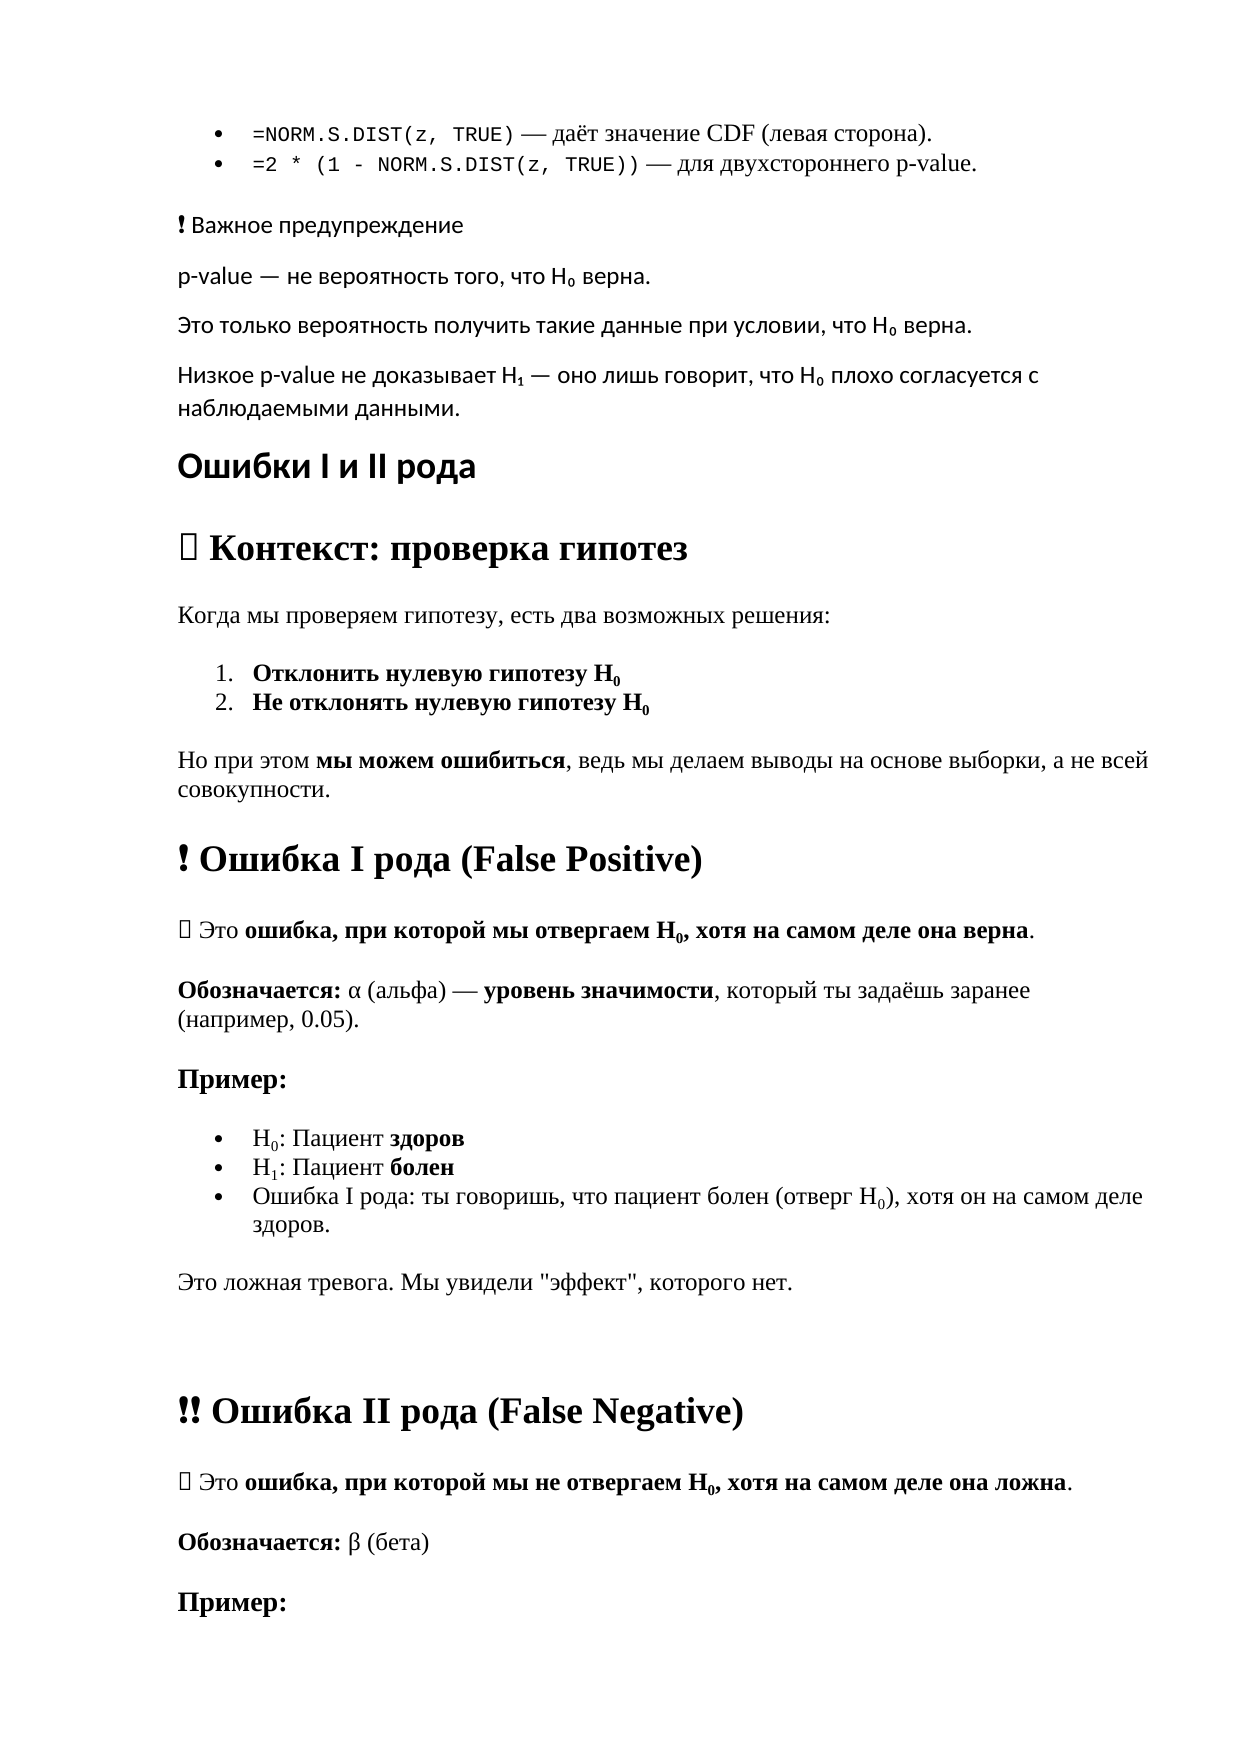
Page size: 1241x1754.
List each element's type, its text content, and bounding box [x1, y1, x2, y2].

list H₁: Пациент болен [215, 1152, 1152, 1181]
text 📌 Это ошибка, при которой мы не отвергаем H₀, хотя на самом деле она ложна. [177, 1463, 1152, 1498]
text Пример: [177, 1062, 1152, 1094]
text Это ложная тревога. Мы увидели "эффект", которого нет. [177, 1267, 1152, 1296]
text 📌 Это ошибка, при которой мы отвергаем H₀, хотя на самом деле она верна. [177, 912, 1152, 946]
list H₀: Пациент здоров [215, 1123, 1152, 1152]
text Пример: [177, 1585, 1152, 1617]
text Когда мы проверяем гипотезу, есть два возможных решения: [177, 600, 1152, 629]
text Это только вероятность получить такие данные при условии, что H₀ верна. [177, 309, 1152, 340]
text p-value — не вероятность того, что H₀ верна. [177, 260, 1152, 290]
text Но при этом мы можем ошибиться, ведь мы делаем выводы на основе выборки, а не всей совокупности. [177, 745, 1152, 802]
list Отклонить нулевую гипотезу H₀ [215, 658, 1152, 687]
text ❗ Важное предупреждение [177, 206, 1152, 241]
text ❗ Ошибка I рода (False Positive) [177, 832, 1152, 883]
text Ошибки I и II рода [177, 442, 1152, 487]
list Не отклонять нулевую гипотезу H₀ [215, 687, 1152, 716]
text Низкое p-value не доказывает H₁ — оно лишь говорит, что H₀ плохо согласуется с наблюдаемыми данными. [177, 359, 1152, 422]
text ❗❗ Ошибка II рода (False Negative) [177, 1383, 1152, 1434]
list =2 * (1 - NORM.S.DIST(z, TRUE)) — для двухстороннего p-value. [215, 148, 1152, 177]
list =NORM.S.DIST(z, TRUE) — даёт значение CDF (левая сторона). [215, 118, 1152, 148]
list Ошибка I рода: ты говоришь, что пациент болен (отверг H₀), хотя он на самом деле здоров. [215, 1181, 1152, 1238]
text Обозначается: β (бета) [177, 1527, 1152, 1556]
text 🧪 Контекст: проверка гипотез [177, 520, 1152, 571]
text Обозначается: α (альфа) — уровень значимости, который ты задаёшь заранее (например, 0.05). [177, 975, 1152, 1033]
